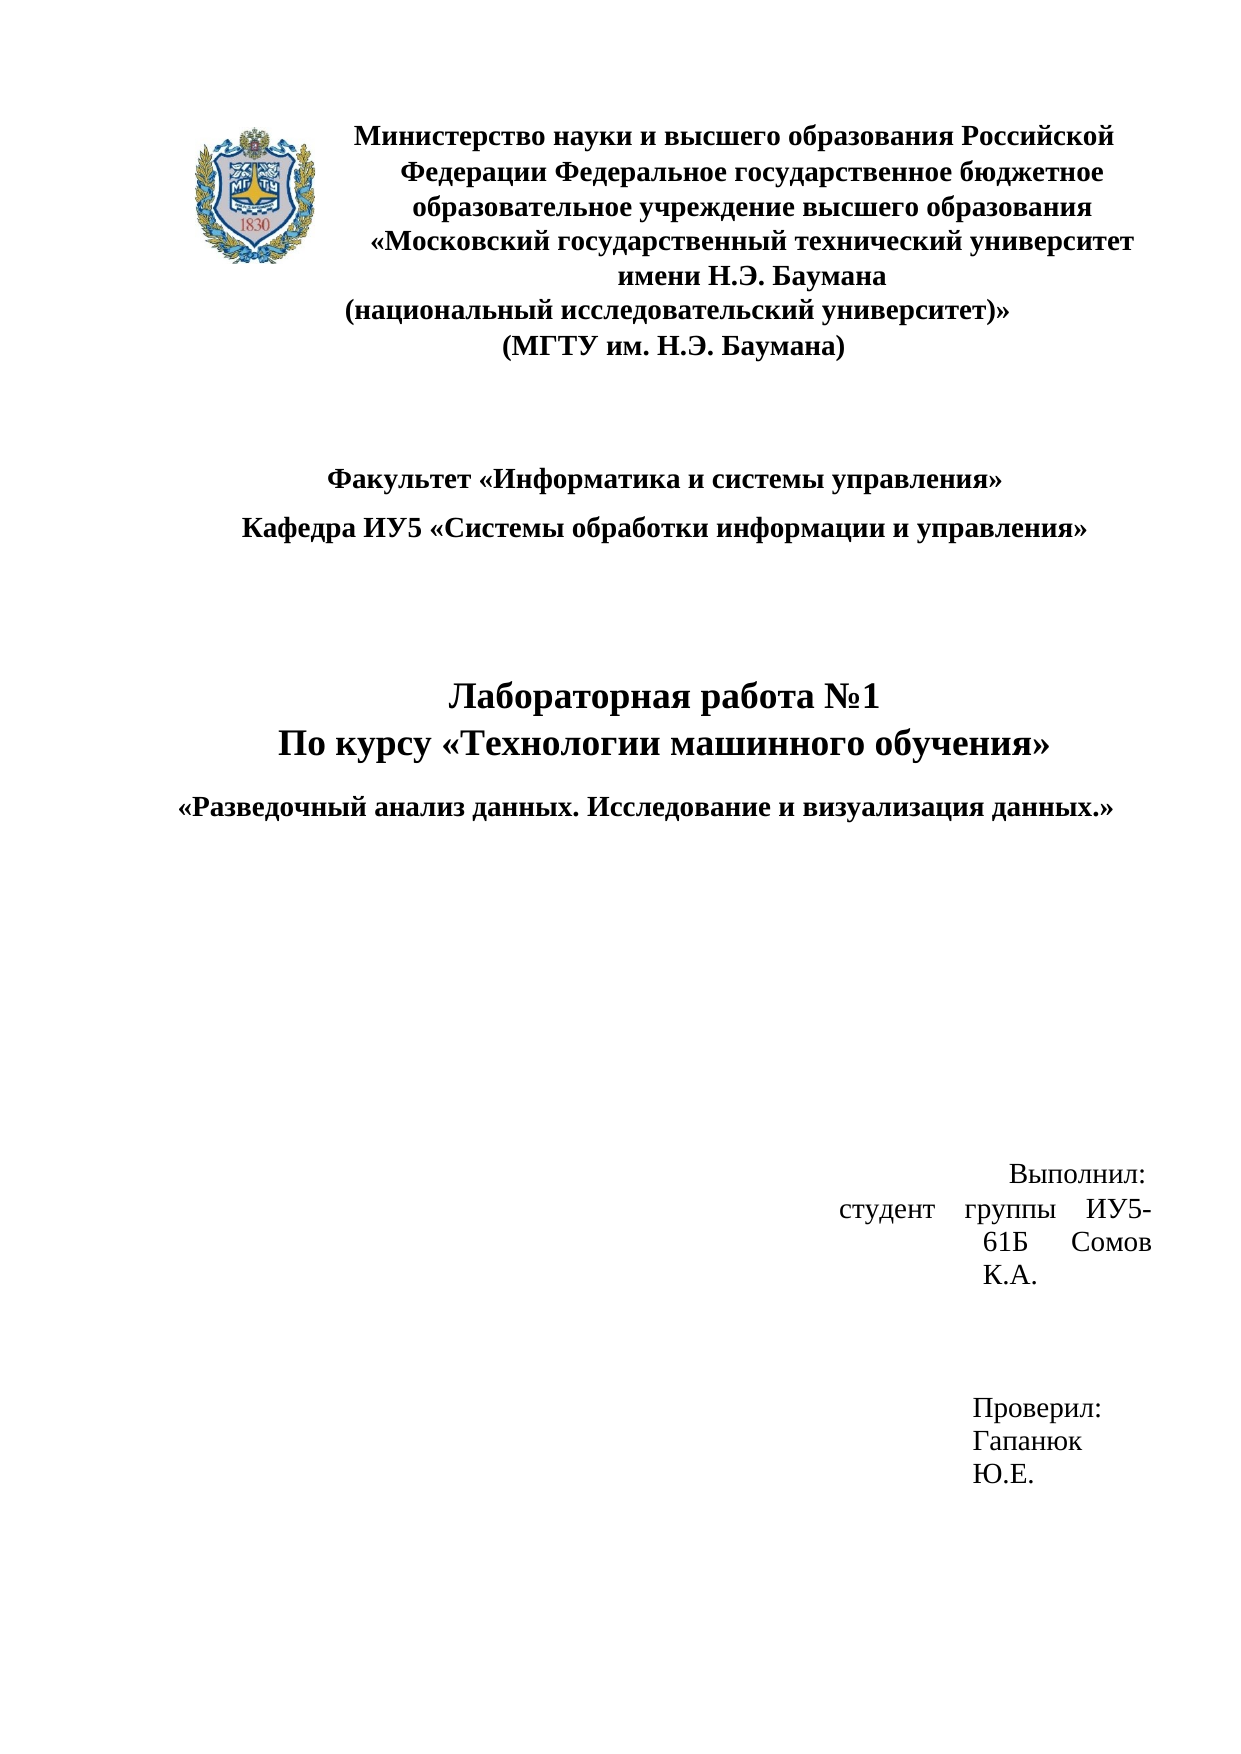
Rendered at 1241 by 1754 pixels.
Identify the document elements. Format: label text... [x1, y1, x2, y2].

text Лабораторная работа №1 [177, 674, 1152, 717]
text (МГТУ им. Н.Э. Баумана) [196, 328, 1151, 362]
text По курсу «Технологии машинного обучения» [177, 720, 1152, 763]
text «Московский государственный технический университет имени Н.Э. Баумана [196, 223, 1152, 291]
text Проверил: Гапанюк Ю.Е. [972, 1391, 1152, 1489]
text Факультет «Информатика и системы управления» [196, 461, 1134, 495]
text Выполнил: [177, 1156, 1152, 1189]
text студент группы ИУ5-61Б Сомов К.А. [839, 1192, 1152, 1291]
text Федерации Федеральное государственное бюджетное образовательное учреждение высшего образования [315, 154, 1152, 222]
text Кафедра ИУ5 «Системы обработки информации и управления» [196, 510, 1134, 544]
text «Разведочный анализ данных. Исследование и визуализация данных.» [177, 789, 1152, 822]
picture [194, 127, 315, 264]
text (национальный исследовательский университет)» [344, 292, 1152, 326]
text Министерство науки и высшего образования Российской [195, 118, 1116, 152]
